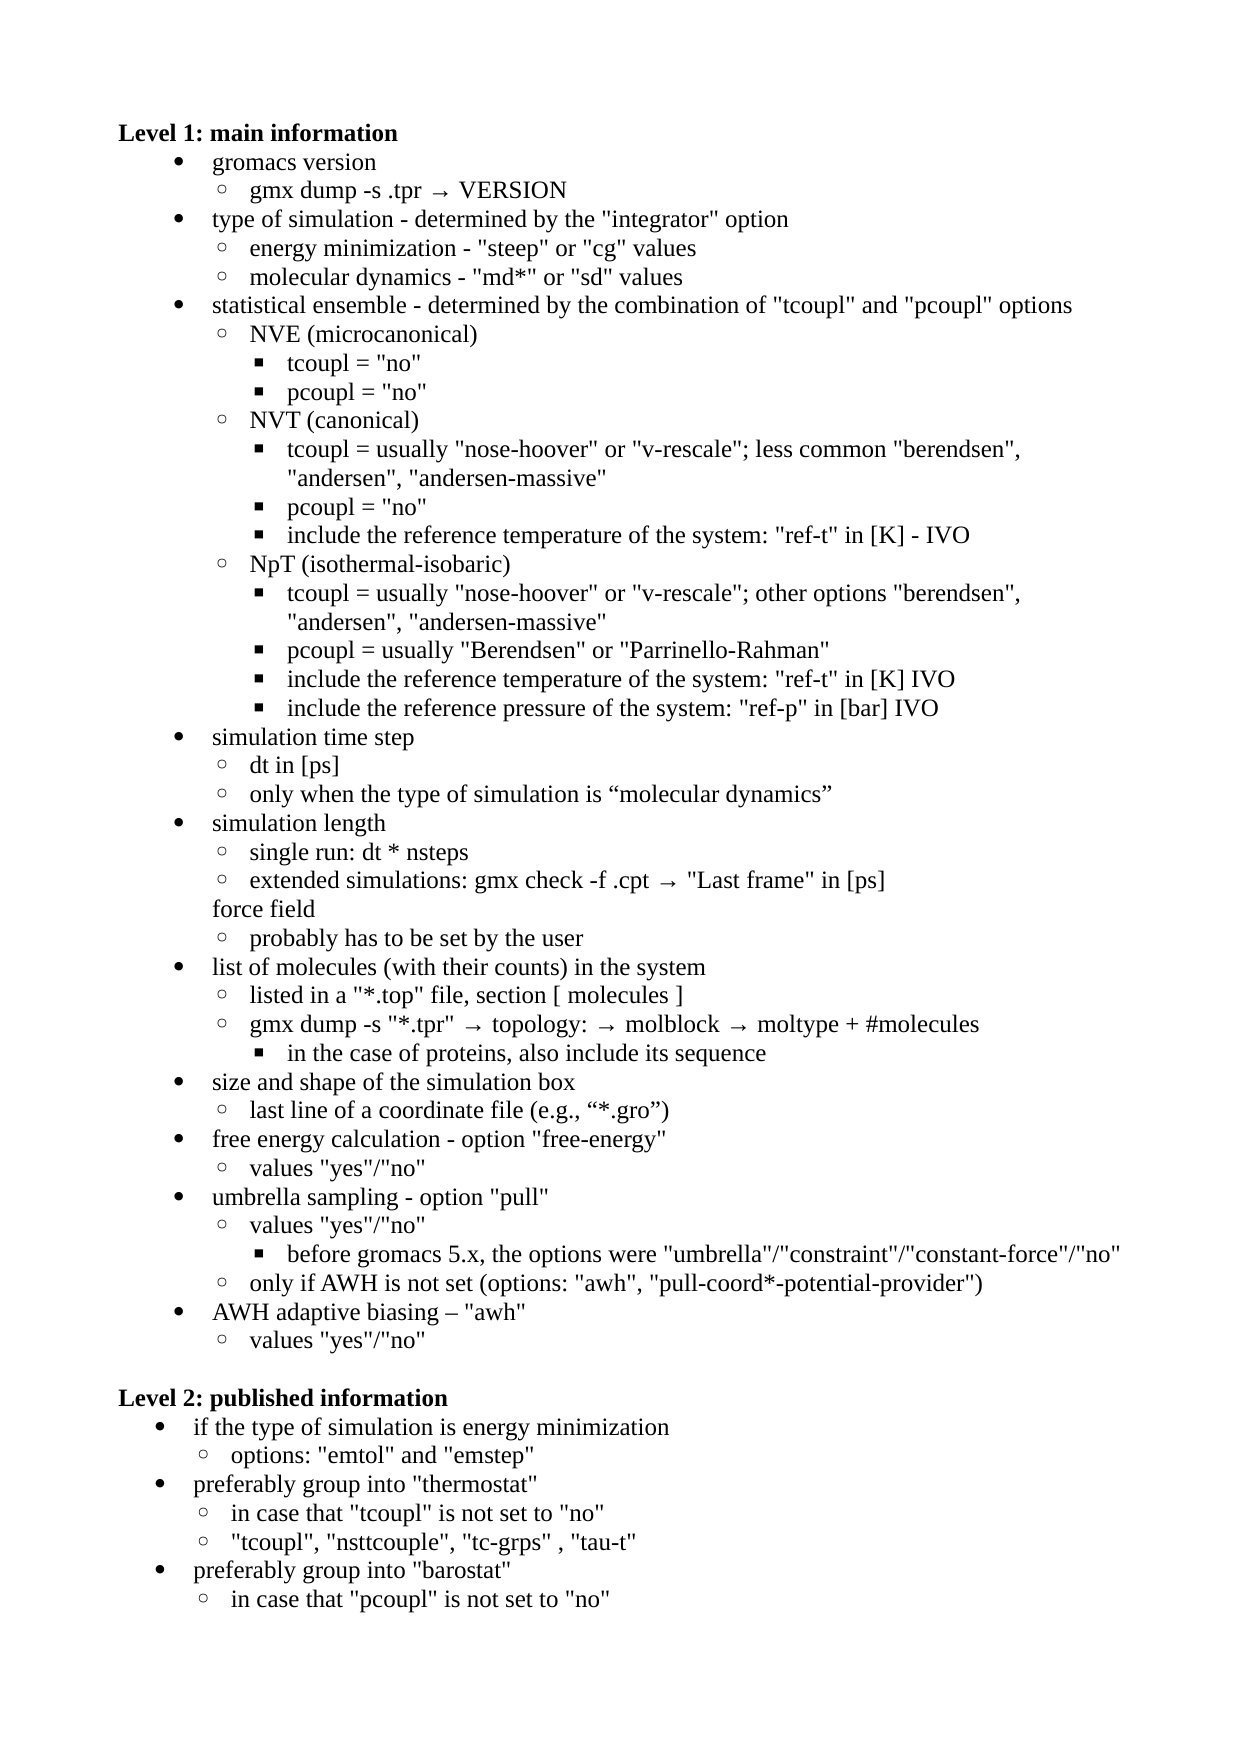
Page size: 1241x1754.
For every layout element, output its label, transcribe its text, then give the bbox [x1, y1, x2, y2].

list single run: dt * nsteps [212, 837, 1122, 866]
list NVE (microcanonical) [212, 319, 1122, 348]
list gmx dump -s .tpr → VERSION [212, 176, 1122, 204]
list options: "emtol" and "emstep" [193, 1441, 1122, 1469]
list AWH adaptive biasing – "awh" [174, 1297, 1122, 1326]
list "tcoupl", "nsttcouple", "tc-grps" , "tau-t" [193, 1527, 1122, 1556]
list last line of a coordinate file (e.g., “*.gro”) [212, 1096, 1122, 1124]
list include the reference pressure of the system: "ref-p" in [bar] IVO [249, 693, 1122, 722]
list simulation length [174, 808, 1122, 837]
list dt in [ps] [212, 751, 1122, 779]
list simulation time step [174, 722, 1122, 751]
list before gromacs 5.x, the options were "umbrella"/"constraint"/"constant-force"/"no" [249, 1239, 1122, 1268]
list size and shape of the simulation box [174, 1067, 1122, 1096]
list include the reference temperature of the system: "ref-t" in [K] IVO [249, 664, 1122, 693]
list preferably group into "thermostat" [156, 1469, 1122, 1498]
list in case that "tcoupl" is not set to "no" [193, 1498, 1122, 1527]
list gromacs version [174, 147, 1122, 176]
list extended simulations: gmx check -f .cpt → "Last frame" in [ps] [212, 866, 1122, 894]
list type of simulation - determined by the "integrator" option [174, 204, 1122, 233]
list list of molecules (with their counts) in the system [174, 952, 1122, 981]
text Level 1: main information [118, 118, 1122, 147]
list gmx dump -s "*.tpr" → topology: → molblock → moltype + #molecules [212, 1009, 1122, 1038]
list values "yes"/"no" [212, 1153, 1122, 1182]
text Level 2: published information [118, 1383, 1122, 1412]
list NVT (canonical) [212, 406, 1122, 434]
list umbrella sampling - option "pull" [174, 1182, 1122, 1211]
list molecular dynamics - "md*" or "sd" values [212, 262, 1122, 291]
list pcoupl = "no" [249, 377, 1122, 406]
list tcoupl = usually "nose-hoover" or "v-rescale"; other options "berendsen", "andersen", "andersen-massive" [249, 578, 1122, 636]
list values "yes"/"no" [212, 1211, 1122, 1239]
list free energy calculation - option "free-energy" [174, 1124, 1122, 1153]
list pcoupl = "no" [249, 492, 1122, 521]
list NpT (isothermal-isobaric) [212, 549, 1122, 578]
list values "yes"/"no" [212, 1326, 1122, 1354]
list preferably group into "barostat" [156, 1556, 1122, 1584]
list only if AWH is not set (options: "awh", "pull-coord*-potential-provider") [212, 1268, 1122, 1297]
text force field [212, 894, 1122, 923]
list in the case of proteins, also include its sequence [249, 1038, 1122, 1067]
list include the reference temperature of the system: "ref-t" in [K] - IVO [249, 521, 1122, 549]
list only when the type of simulation is “molecular dynamics” [212, 779, 1122, 808]
list if the type of simulation is energy minimization [156, 1412, 1122, 1441]
list in case that "pcoupl" is not set to "no" [193, 1584, 1122, 1613]
list tcoupl = usually "nose-hoover" or "v-rescale"; less common "berendsen", "andersen", "andersen-massive" [249, 434, 1122, 492]
list statistical ensemble - determined by the combination of "tcoupl" and "pcoupl" options [174, 291, 1122, 319]
list energy minimization - "steep" or "cg" values [212, 233, 1122, 262]
list probably has to be set by the user [212, 923, 1122, 952]
list pcoupl = usually "Berendsen" or "Parrinello-Rahman" [249, 636, 1122, 664]
list tcoupl = "no" [249, 348, 1122, 377]
list listed in a "*.top" file, section [ molecules ] [212, 981, 1122, 1009]
